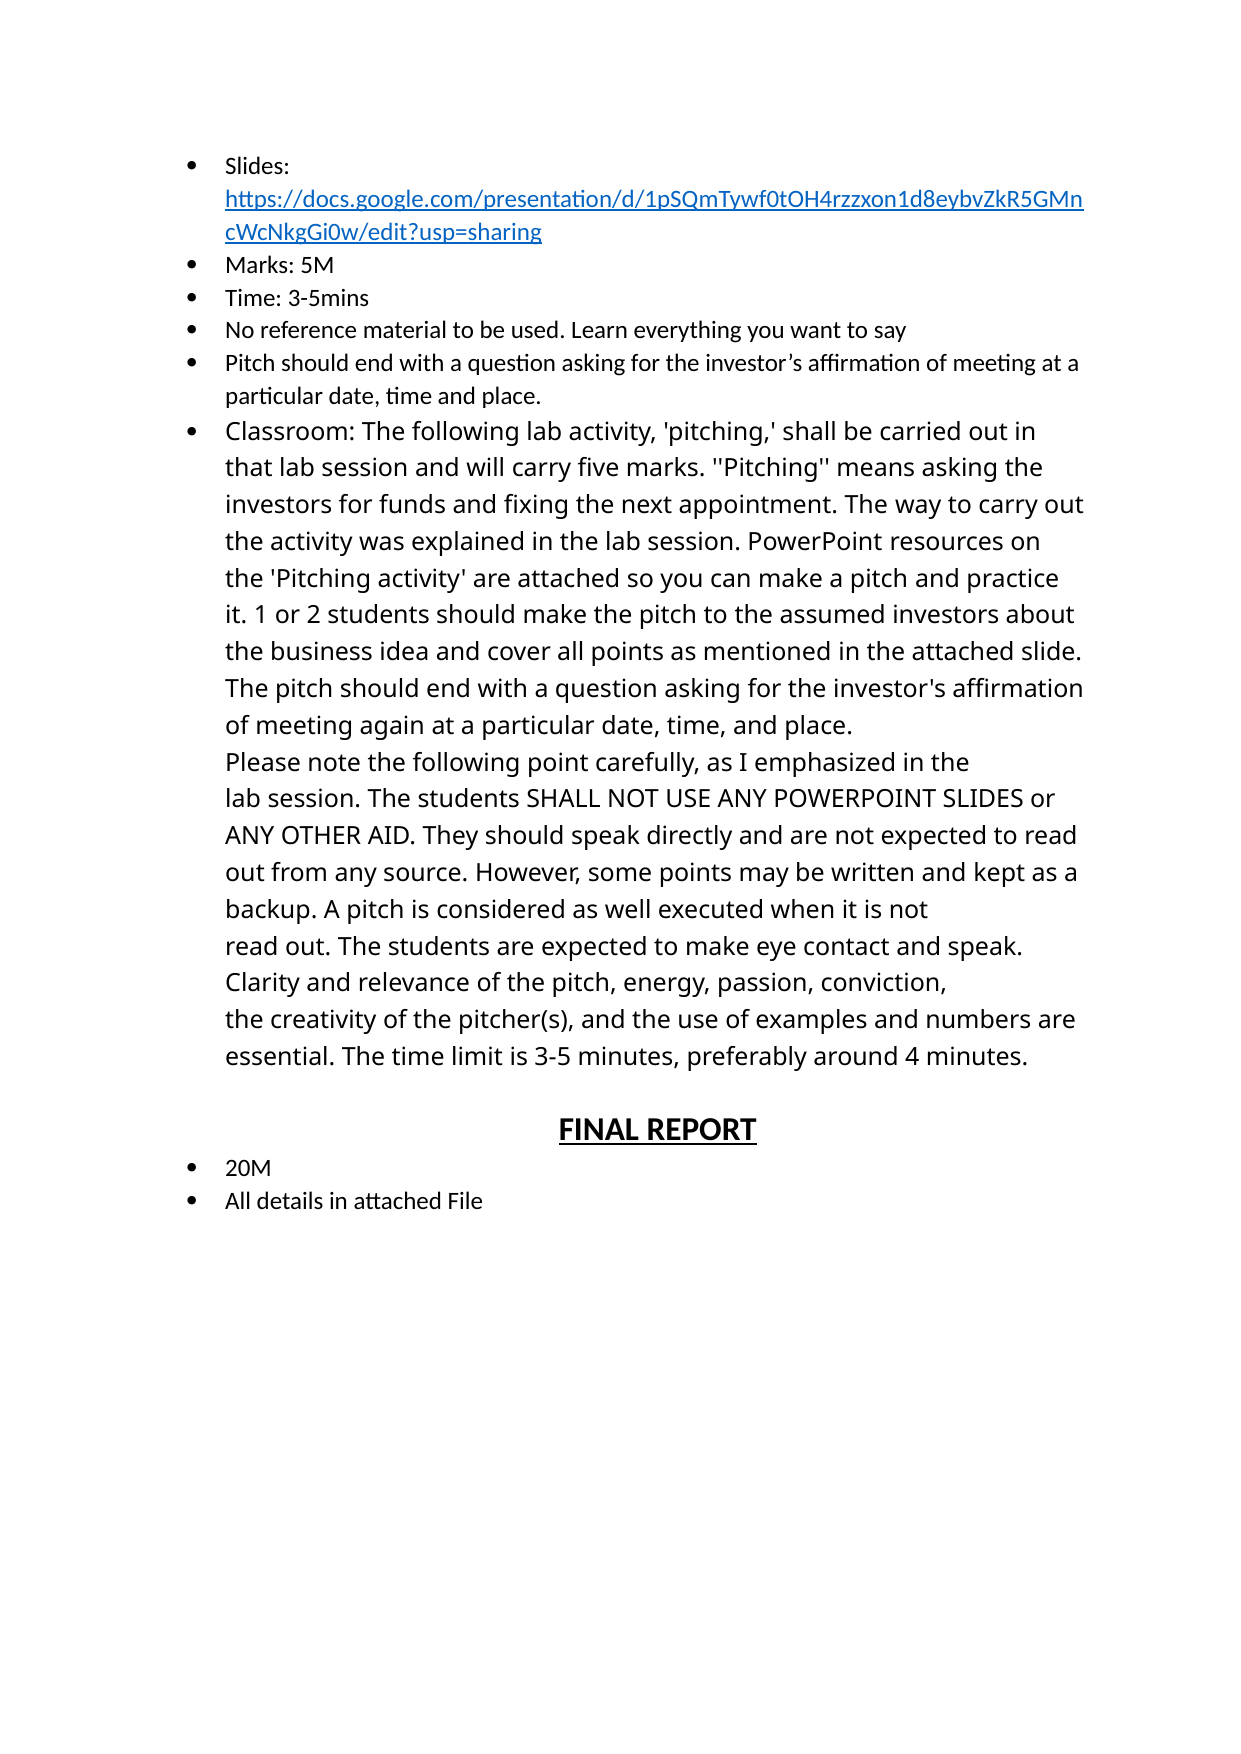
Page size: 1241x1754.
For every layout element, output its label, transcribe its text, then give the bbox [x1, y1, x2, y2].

list Classroom: The following lab activity, 'pitching,' shall be carried out in that lab session and will carry five marks. ''Pitching'' means asking the investors for funds and fixing the next appointment. The way to carry out the activity was explained in the lab session. PowerPoint resources on the 'Pitching activity' are attached so you can make a pitch and practice it. 1 or 2 students should make the pitch to the assumed investors about the business idea and cover all points as mentioned in the attached slide. The pitch should end with a question asking for the investor's affirmation of meeting again at a particular date, time, and place. Please note the following point carefully, as I emphasized in the lab session. The students SHALL NOT USE ANY POWERPOINT SLIDES or ANY OTHER AID. They should speak directly and are not expected to read out from any source. However, some points may be written and kept as a backup. A pitch is considered as well executed when it is not read out. The students are expected to make eye contact and speak. Clarity and relevance of the pitch, energy, passion, conviction, the creativity of the pitcher(s), and the use of examples and numbers are essential. The time limit is 3-5 minutes, preferably around 4 minutes. [187, 413, 1090, 1072]
list No reference material to be used. Learn everything you want to say [187, 314, 1090, 345]
list All details in attached File [187, 1185, 1090, 1216]
list Slides: https://docs.google.com/presentation/d/1pSQmTywf0tOH4rzzxon1d8eybvZkR5GMncWcNkgGi0w/edit?usp=sharing [187, 150, 1090, 246]
list FINAL REPORT [225, 1108, 1090, 1149]
list Pitch should end with a question asking for the investor’s affirmation of meeting at a particular date, time and place. [187, 347, 1090, 411]
list 20M [187, 1152, 1090, 1183]
list Time: 3-5mins [187, 282, 1090, 312]
list Marks: 5M [187, 249, 1090, 279]
